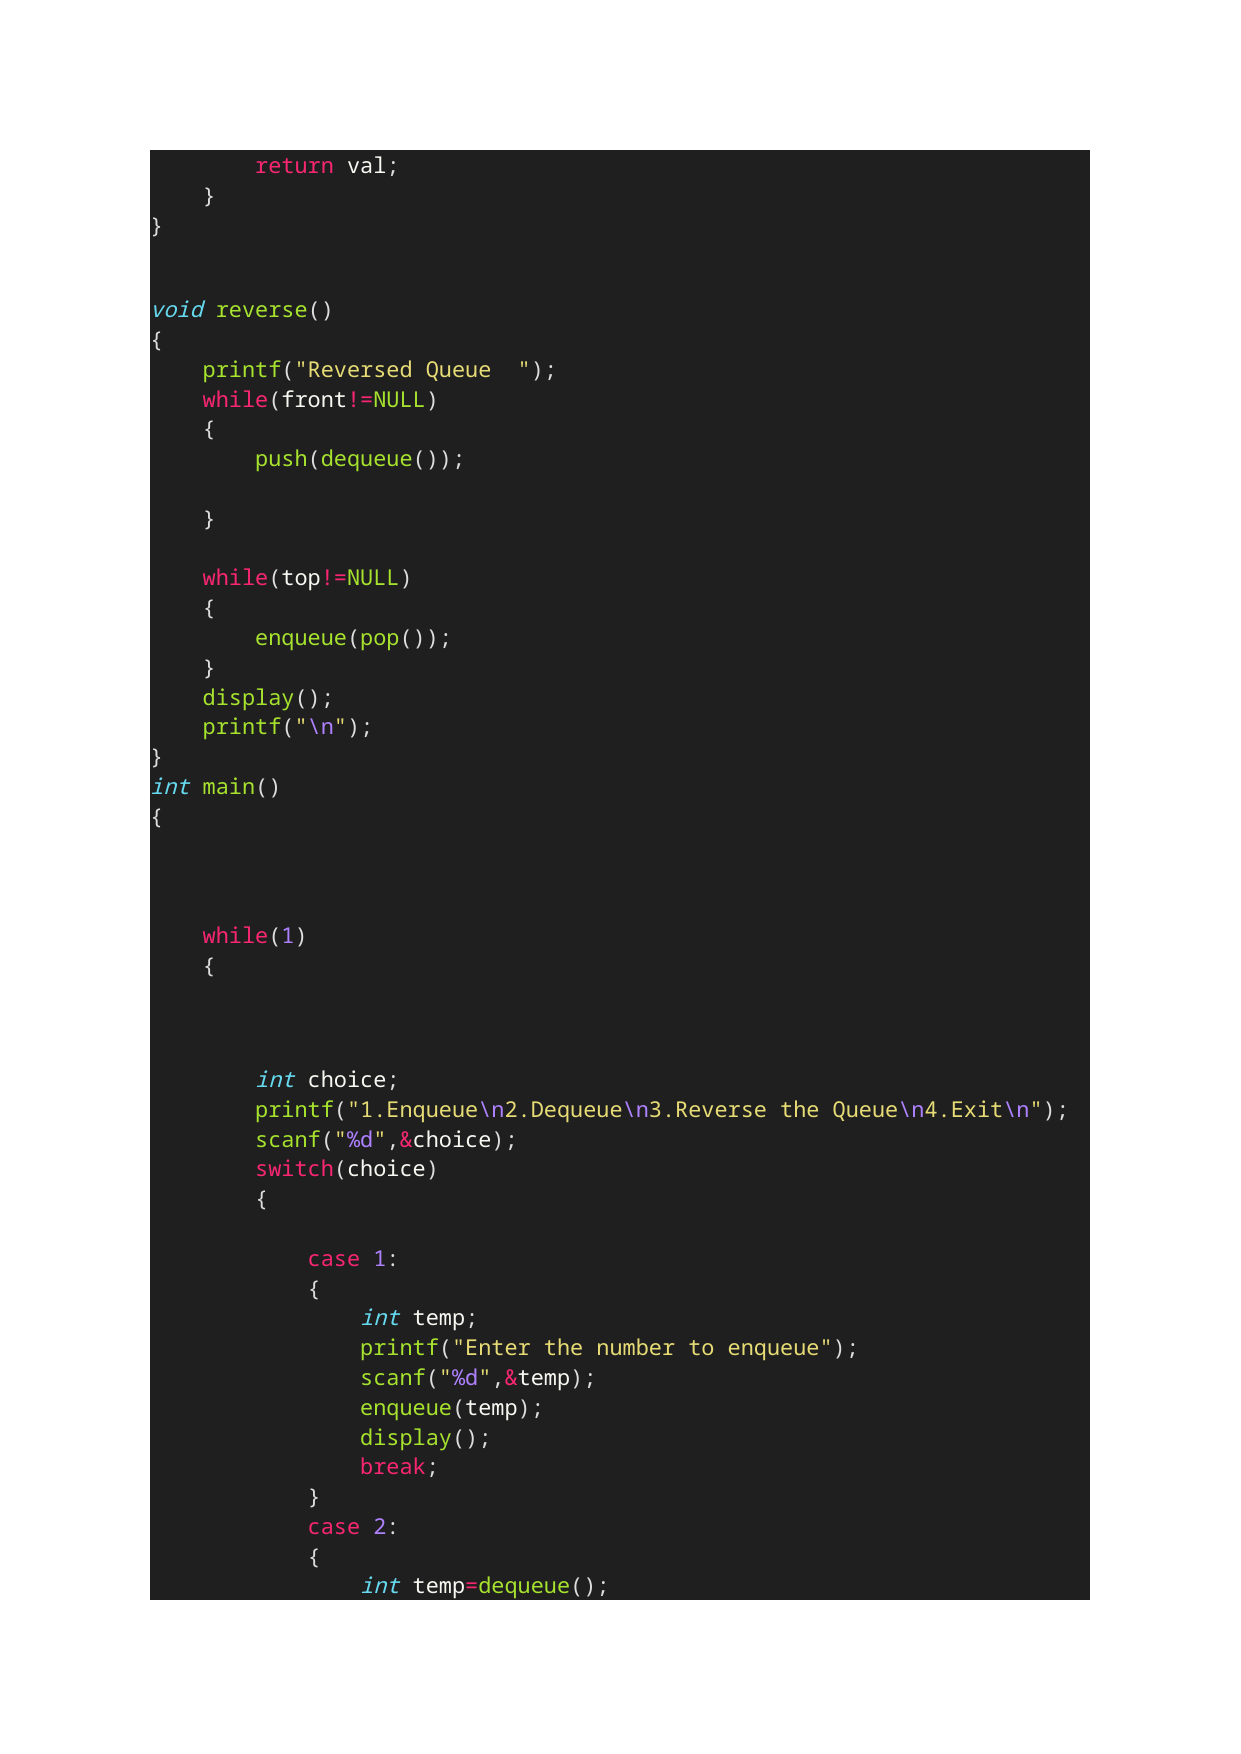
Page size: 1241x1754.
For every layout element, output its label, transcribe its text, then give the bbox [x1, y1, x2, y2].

text printf("Reversed Queue "); [150, 354, 1090, 383]
text push(dequeue()); [150, 443, 1090, 473]
text while(top!=NULL) [150, 562, 1090, 592]
text while(1) [150, 920, 1090, 949]
text int main() [150, 771, 1090, 801]
text { [150, 1183, 1090, 1213]
text enqueue(temp); [150, 1392, 1090, 1421]
text int temp; [150, 1302, 1090, 1332]
text int choice; [150, 1064, 1090, 1094]
text display(); [150, 1421, 1090, 1451]
text return val; [150, 150, 1090, 180]
text case 1: [150, 1243, 1090, 1272]
text enqueue(pop()); [150, 622, 1090, 652]
text switch(choice) [150, 1153, 1090, 1183]
text { [150, 1272, 1090, 1302]
text void reverse() [150, 294, 1090, 324]
text break; [150, 1451, 1090, 1481]
text } [150, 741, 1090, 771]
text scanf("%d",&temp); [150, 1362, 1090, 1392]
text } [150, 652, 1090, 681]
text { [150, 1541, 1090, 1570]
text printf("1.Enqueue\n2.Dequeue\n3.Reverse the Queue\n4.Exit\n"); [150, 1094, 1090, 1123]
text } [150, 180, 1090, 209]
text } [150, 503, 1090, 532]
text { [150, 413, 1090, 443]
text printf("Enter the number to enqueue"); [150, 1332, 1090, 1362]
text case 2: [150, 1511, 1090, 1541]
text int temp=dequeue(); [150, 1570, 1090, 1600]
text { [150, 324, 1090, 354]
text while(front!=NULL) [150, 383, 1090, 413]
text } [150, 209, 1090, 239]
text { [150, 801, 1090, 830]
text scanf("%d",&choice); [150, 1123, 1090, 1153]
text } [150, 1481, 1090, 1511]
text { [150, 592, 1090, 622]
text printf("\n"); [150, 711, 1090, 741]
text { [150, 949, 1090, 979]
text display(); [150, 681, 1090, 711]
